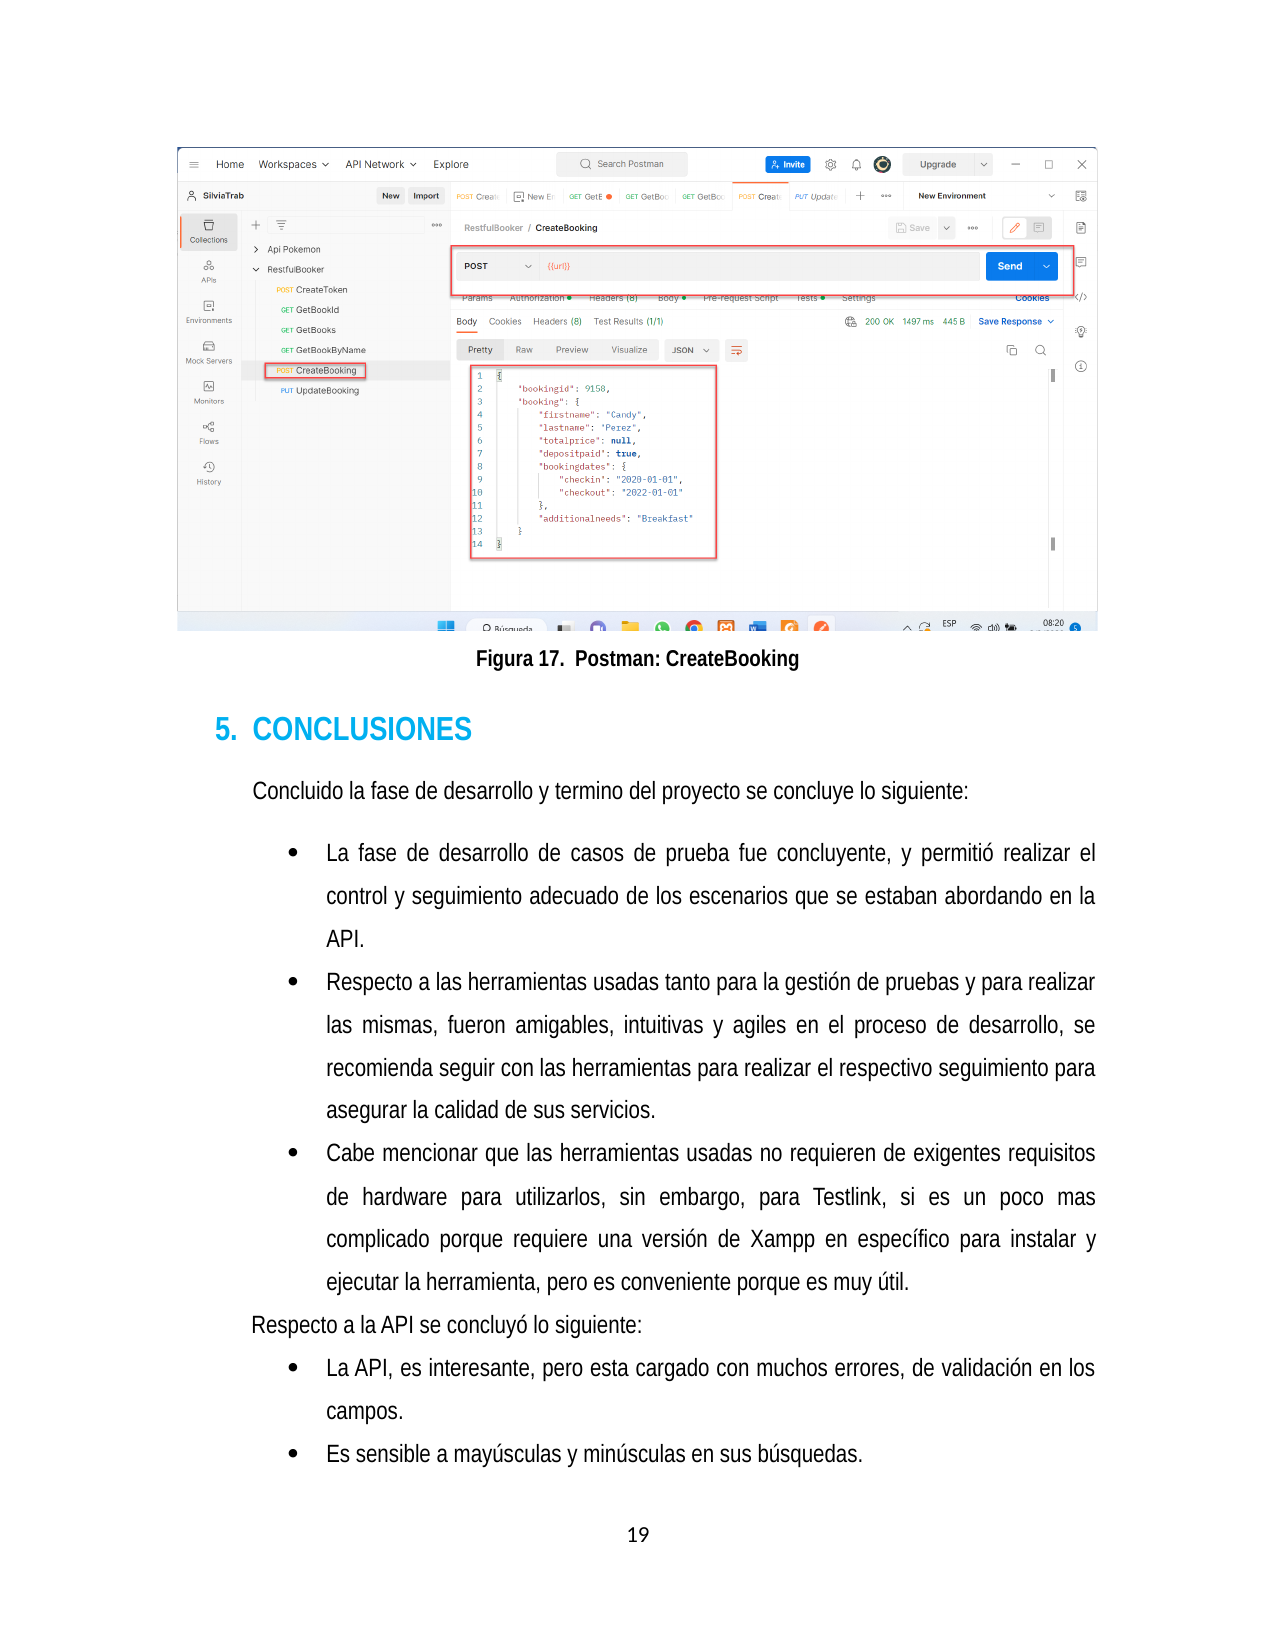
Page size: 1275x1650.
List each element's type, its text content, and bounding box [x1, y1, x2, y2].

list La API, es interesante, pero esta cargado con muchos errores, de validación en los campos. [288, 1353, 1098, 1425]
text Respecto a la API se concluyó lo siguiente: [215, 1310, 1098, 1339]
list Respecto a las herramientas usadas tanto para la gestión de pruebas y para realizar las mismas, fueron amigables, intuitivas y agiles en el proceso de desarrollo, se recomienda seguir con las herramientas para realizar el respectivo seguimiento para asegurar la calidad de sus servicios. [288, 966, 1098, 1124]
list Es sensible a mayúsculas y minúsculas en sus búsquedas. [288, 1439, 1098, 1468]
subtitle CONCLUSIONES [215, 709, 1098, 748]
picture [177, 147, 1098, 631]
list Cabe mencionar que las herramientas usadas no requieren de exigentes requisitos de hardware para utilizarlos, sin embargo, para Testlink, si es un poco mas complicado porque requiere una versión de Xampp en específico para instalar y ejecutar la herramienta, pero es conveniente porque es muy útil. [288, 1138, 1098, 1296]
list Concluido la fase de desarrollo y termino del proyecto se concluye lo siguiente: [252, 776, 1098, 804]
text Figura 17. Postman: CreateBooking [177, 645, 1098, 671]
list La fase de desarrollo de casos de prueba fue concluyente, y permitió realizar el control y seguimiento adecuado de los escenarios que se estaban abordando en la API. [288, 837, 1098, 952]
